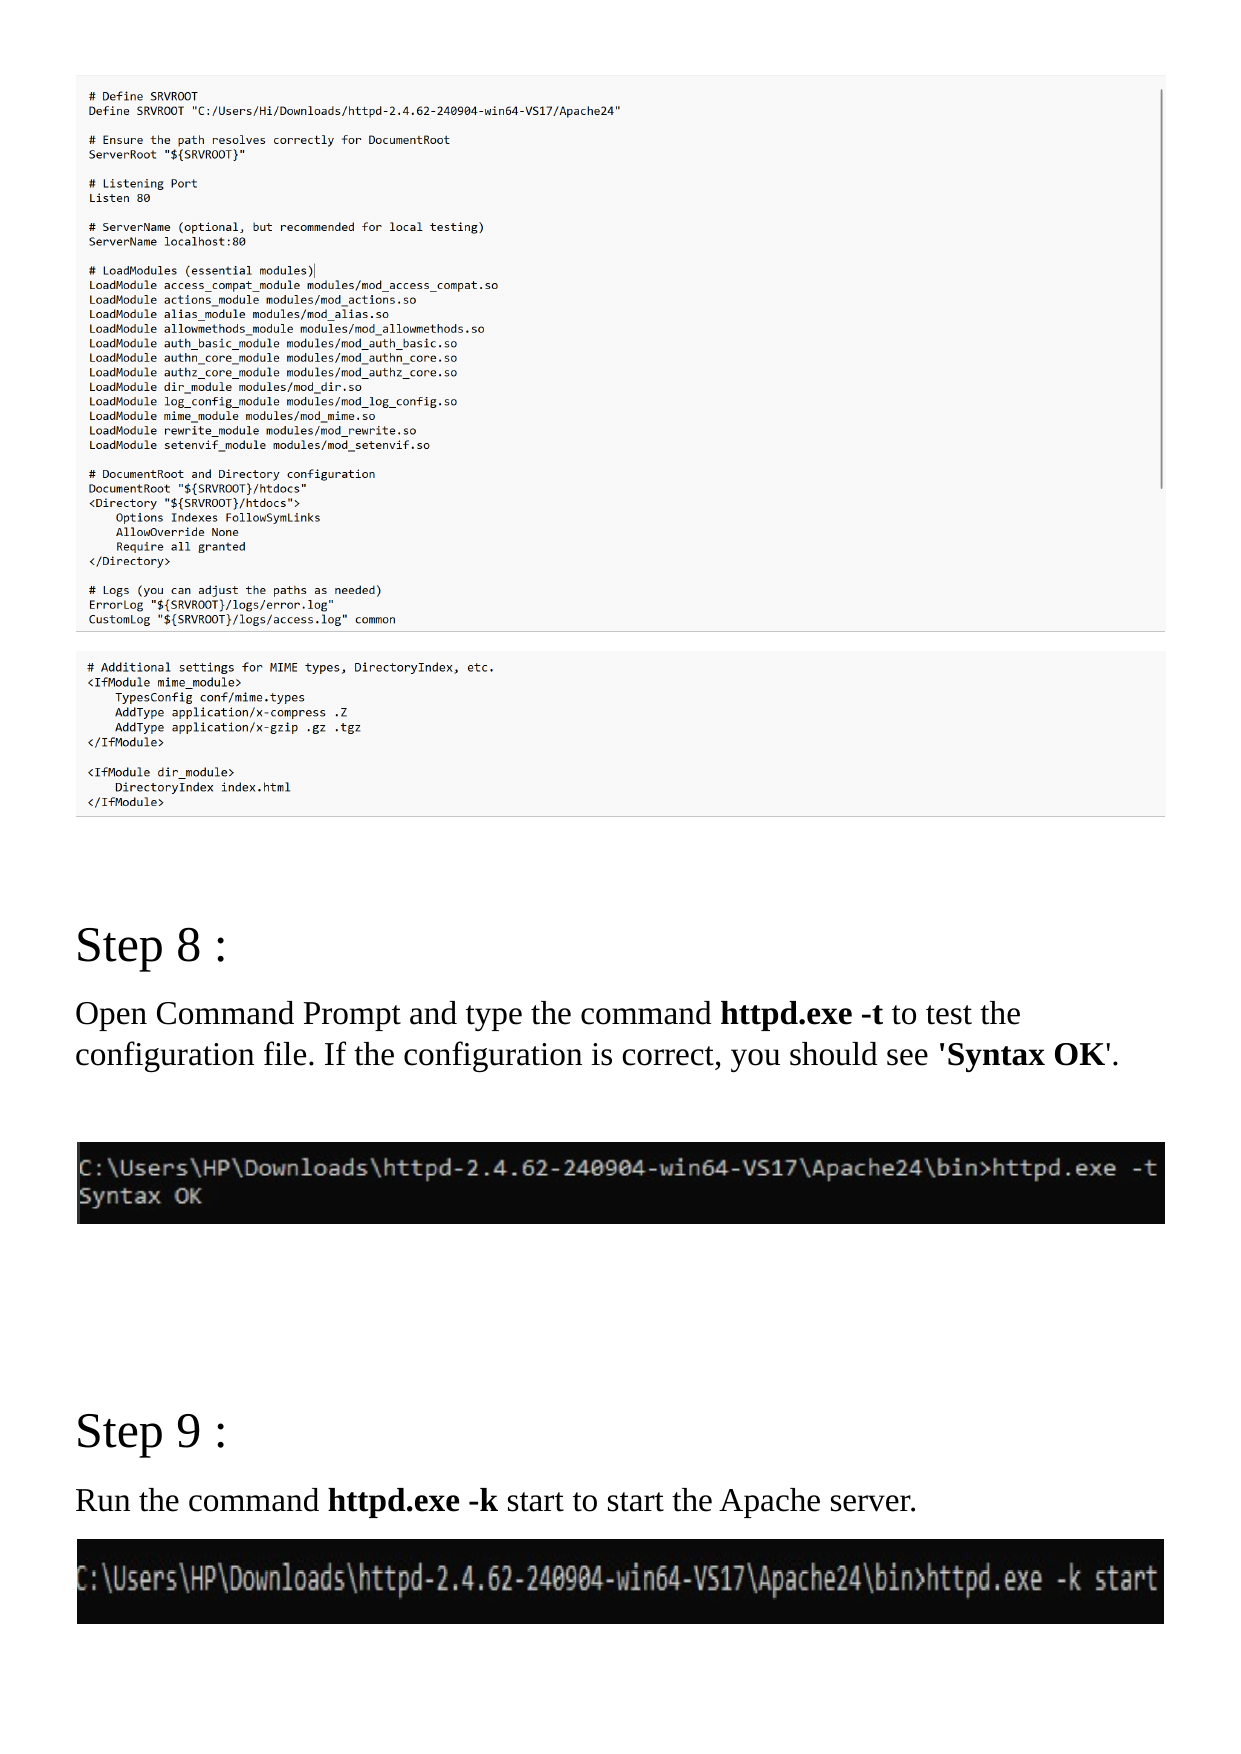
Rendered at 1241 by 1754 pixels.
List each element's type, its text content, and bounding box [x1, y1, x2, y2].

picture [75, 1140, 1166, 1225]
picture [75, 75, 1166, 632]
picture [75, 650, 1166, 817]
picture [75, 1538, 1165, 1627]
text Run the command httpd.exe -k start to start the Apache server. [75, 1480, 1165, 1518]
text Open Command Prompt and type the command httpd.exe -t to test the configuration file. If the configuration is correct, you should see 'Syntax OK'. [75, 993, 1165, 1073]
text Step 9 : [75, 1401, 1165, 1459]
text Step 8 : [75, 914, 1165, 972]
